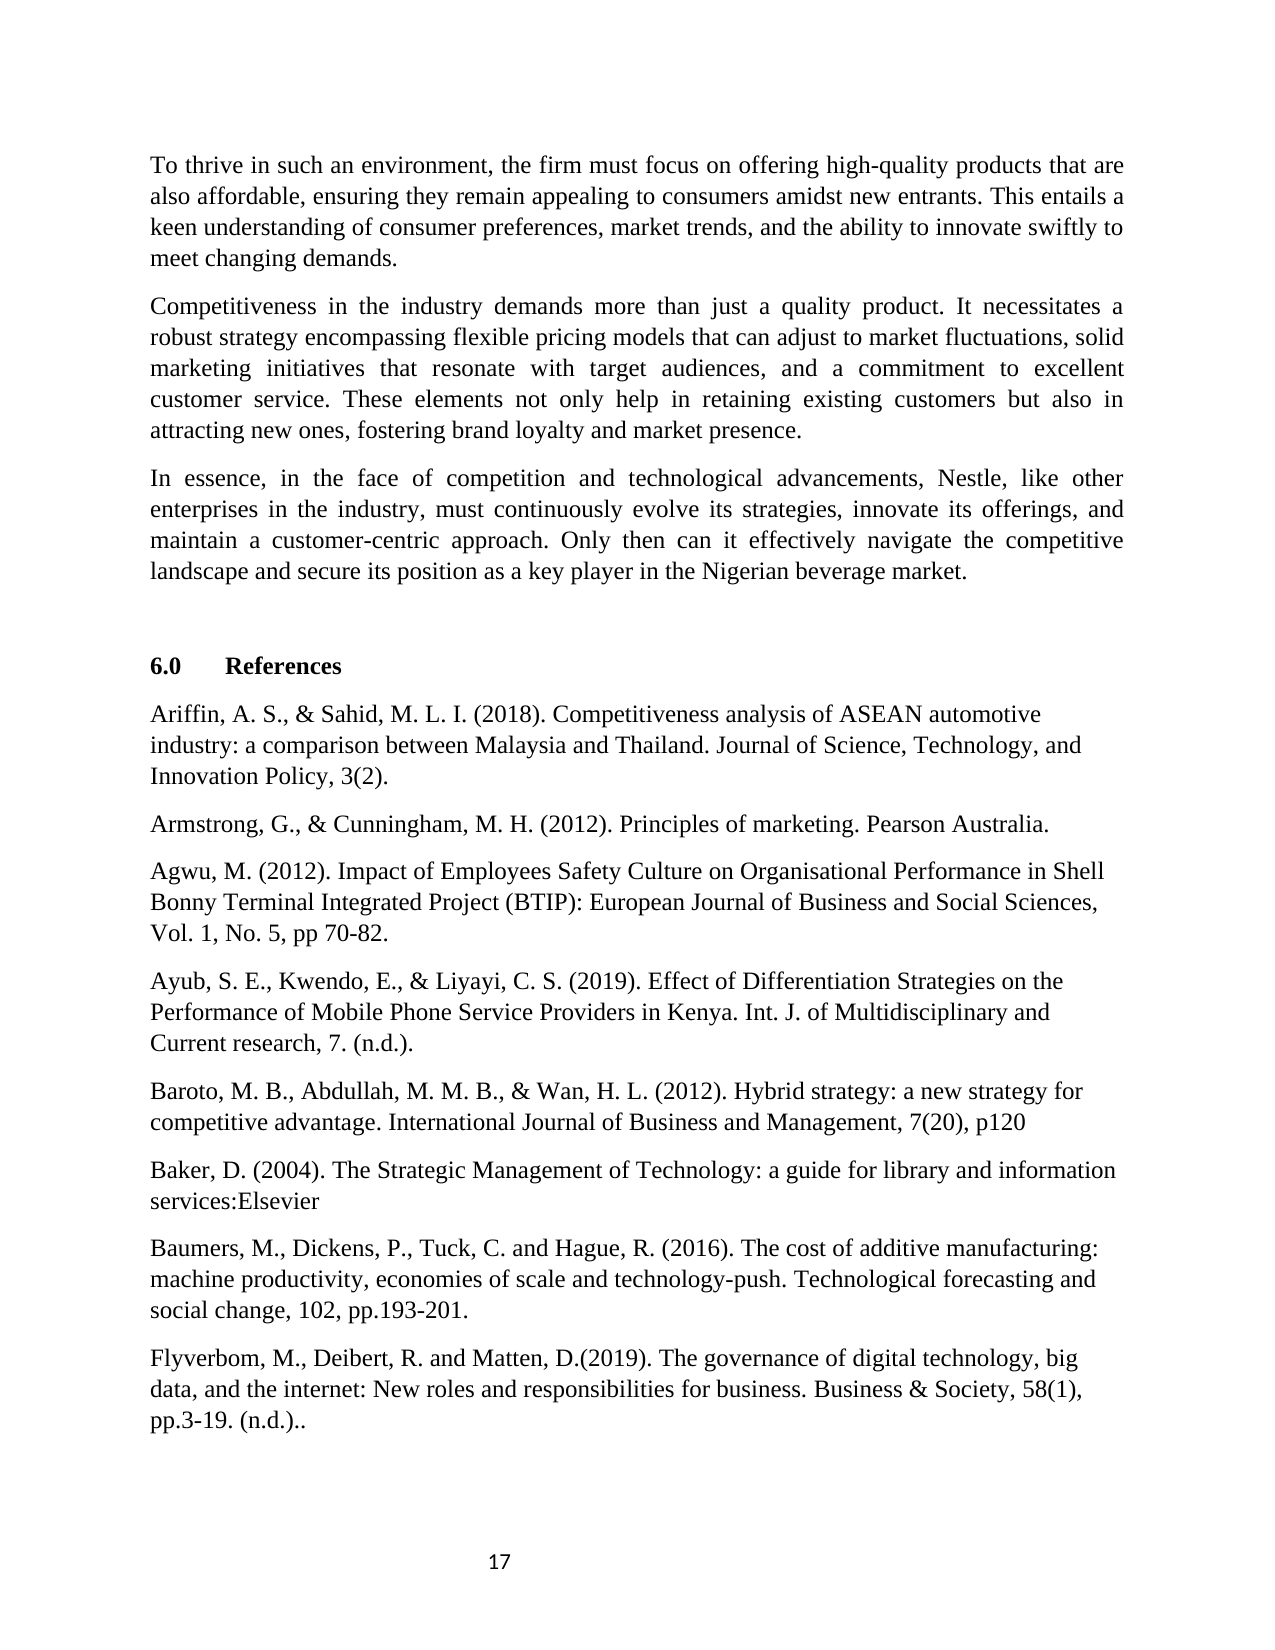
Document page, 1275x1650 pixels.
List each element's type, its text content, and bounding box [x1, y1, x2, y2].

text Armstrong, G., & Cunningham, M. H. (2012). Principles of marketing. Pearson Australia. [150, 809, 1125, 837]
text Baker, D. (2004). The Strategic Management of Technology: a guide for library and information services:Elsevier [150, 1155, 1125, 1214]
text Agwu, M. (2012). Impact of Employees Safety Culture on Organisational Performance in Shell Bonny Terminal Integrated Project (BTIP): European Journal of Business and Social Sciences, Vol. 1, No. 5, pp 70-82. [150, 856, 1125, 947]
text Competitiveness in the industry demands more than just a quality product. It necessitates a robust strategy encompassing flexible pricing models that can adjust to market fluctuations, solid marketing initiatives that resonate with target audiences, and a commitment to excellent customer service. These elements not only help in retaining existing customers but also in attracting new ones, fostering brand loyalty and market presence. [150, 291, 1125, 444]
text Baroto, M. B., Abdullah, M. M. B., & Wan, H. L. (2012). Hybrid strategy: a new strategy for competitive advantage. International Journal of Business and Management, 7(20), p120 [150, 1076, 1125, 1136]
text To thrive in such an environment, the firm must focus on offering high-quality products that are also affordable, ensuring they remain appealing to consumers amidst new entrants. This entails a keen understanding of consumer preferences, market trends, and the ability to innovate swiftly to meet changing demands. [150, 150, 1125, 272]
text Ariffin, A. S., & Sahid, M. L. I. (2018). Competitiveness analysis of ASEAN automotive industry: a comparison between Malaysia and Thailand. Journal of Science, Technology, and Innovation Policy, 3(2). [150, 699, 1125, 790]
text Baumers, M., Dickens, P., Tuck, C. and Hague, R. (2016). The cost of additive manufacturing: machine productivity, economies of scale and technology-push. Technological forecasting and social change, 102, pp.193-201. [150, 1233, 1125, 1324]
text Flyverbom, M., Deibert, R. and Matten, D.(2019). The governance of digital technology, big data, and the internet: New roles and responsibilities for business. Business & Society, 58(1), pp.3-19. (n.d.).. [150, 1343, 1125, 1434]
text 6.0 References [150, 651, 1125, 680]
text Ayub, S. E., Kwendo, E., & Liyayi, C. S. (2019). Effect of Differentiation Strategies on the Performance of Mobile Phone Service Providers in Kenya. Int. J. of Multidisciplinary and Current research, 7. (n.d.). [150, 966, 1125, 1057]
text In essence, in the face of competition and technological advancements, Nestle, like other enterprises in the industry, must continuously evolve its strategies, innovate its offerings, and maintain a customer-centric approach. Only then can it effectively navigate the competitive landscape and secure its position as a key player in the Nigerian beverage market. [150, 463, 1125, 584]
